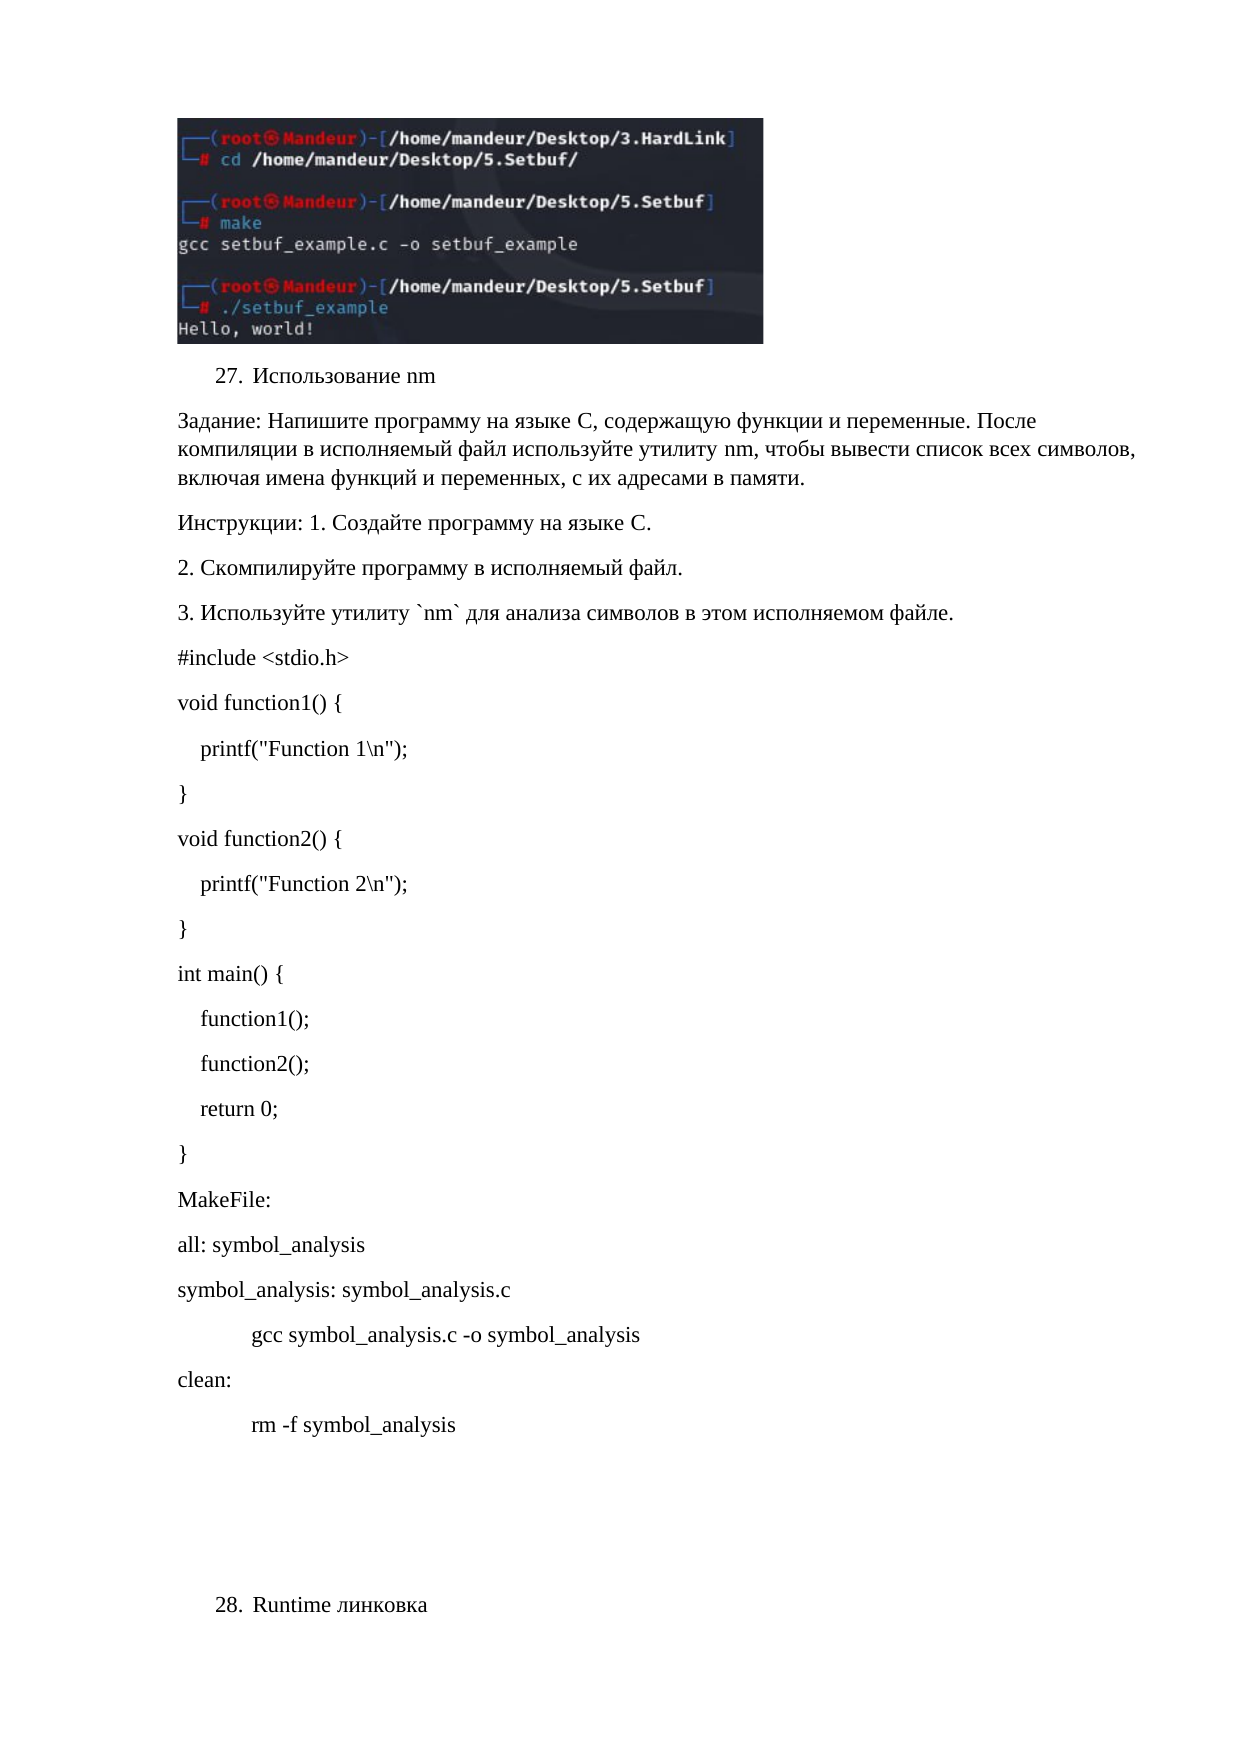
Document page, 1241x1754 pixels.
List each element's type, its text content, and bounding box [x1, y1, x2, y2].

text } [177, 915, 1152, 941]
picture [177, 118, 764, 344]
text gcc symbol_analysis.c -o symbol_analysis [177, 1321, 1152, 1347]
text rm -f symbol_analysis [177, 1411, 1152, 1437]
text #include <stdio.h> [177, 644, 1152, 671]
text } [177, 780, 1152, 806]
text symbol_analysis: symbol_analysis.c [177, 1276, 1152, 1302]
text function2(); [177, 1050, 1152, 1077]
text } [177, 1141, 1152, 1167]
text 2. Скомпилируйте программу в исполняемый файл. [177, 554, 1152, 581]
text all: symbol_analysis [177, 1231, 1152, 1257]
text Инструкции: 1. Создайте программу на языке C. [177, 509, 1152, 535]
list Использование nm [215, 362, 1152, 388]
text printf("Function 2\n"); [177, 870, 1152, 896]
text 3. Используйте утилиту `nm` для анализа символов в этом исполняемом файле. [177, 599, 1152, 626]
text void function1() { [177, 689, 1152, 716]
text return 0; [177, 1095, 1152, 1122]
list Runtime линковка [215, 1592, 1152, 1618]
text void function2() { [177, 825, 1152, 851]
text Задание: Напишите программу на языке C, содержащую функции и переменные. После компиляции в исполняемый файл используйте утилиту nm, чтобы вывести список всех символов, включая имена функций и переменных, с их адресами в памяти. [177, 407, 1152, 490]
text MakeFile: [177, 1186, 1152, 1212]
text int main() { [177, 960, 1152, 986]
text printf("Function 1\n"); [177, 734, 1152, 761]
text clean: [177, 1366, 1152, 1392]
text function1(); [177, 1005, 1152, 1032]
